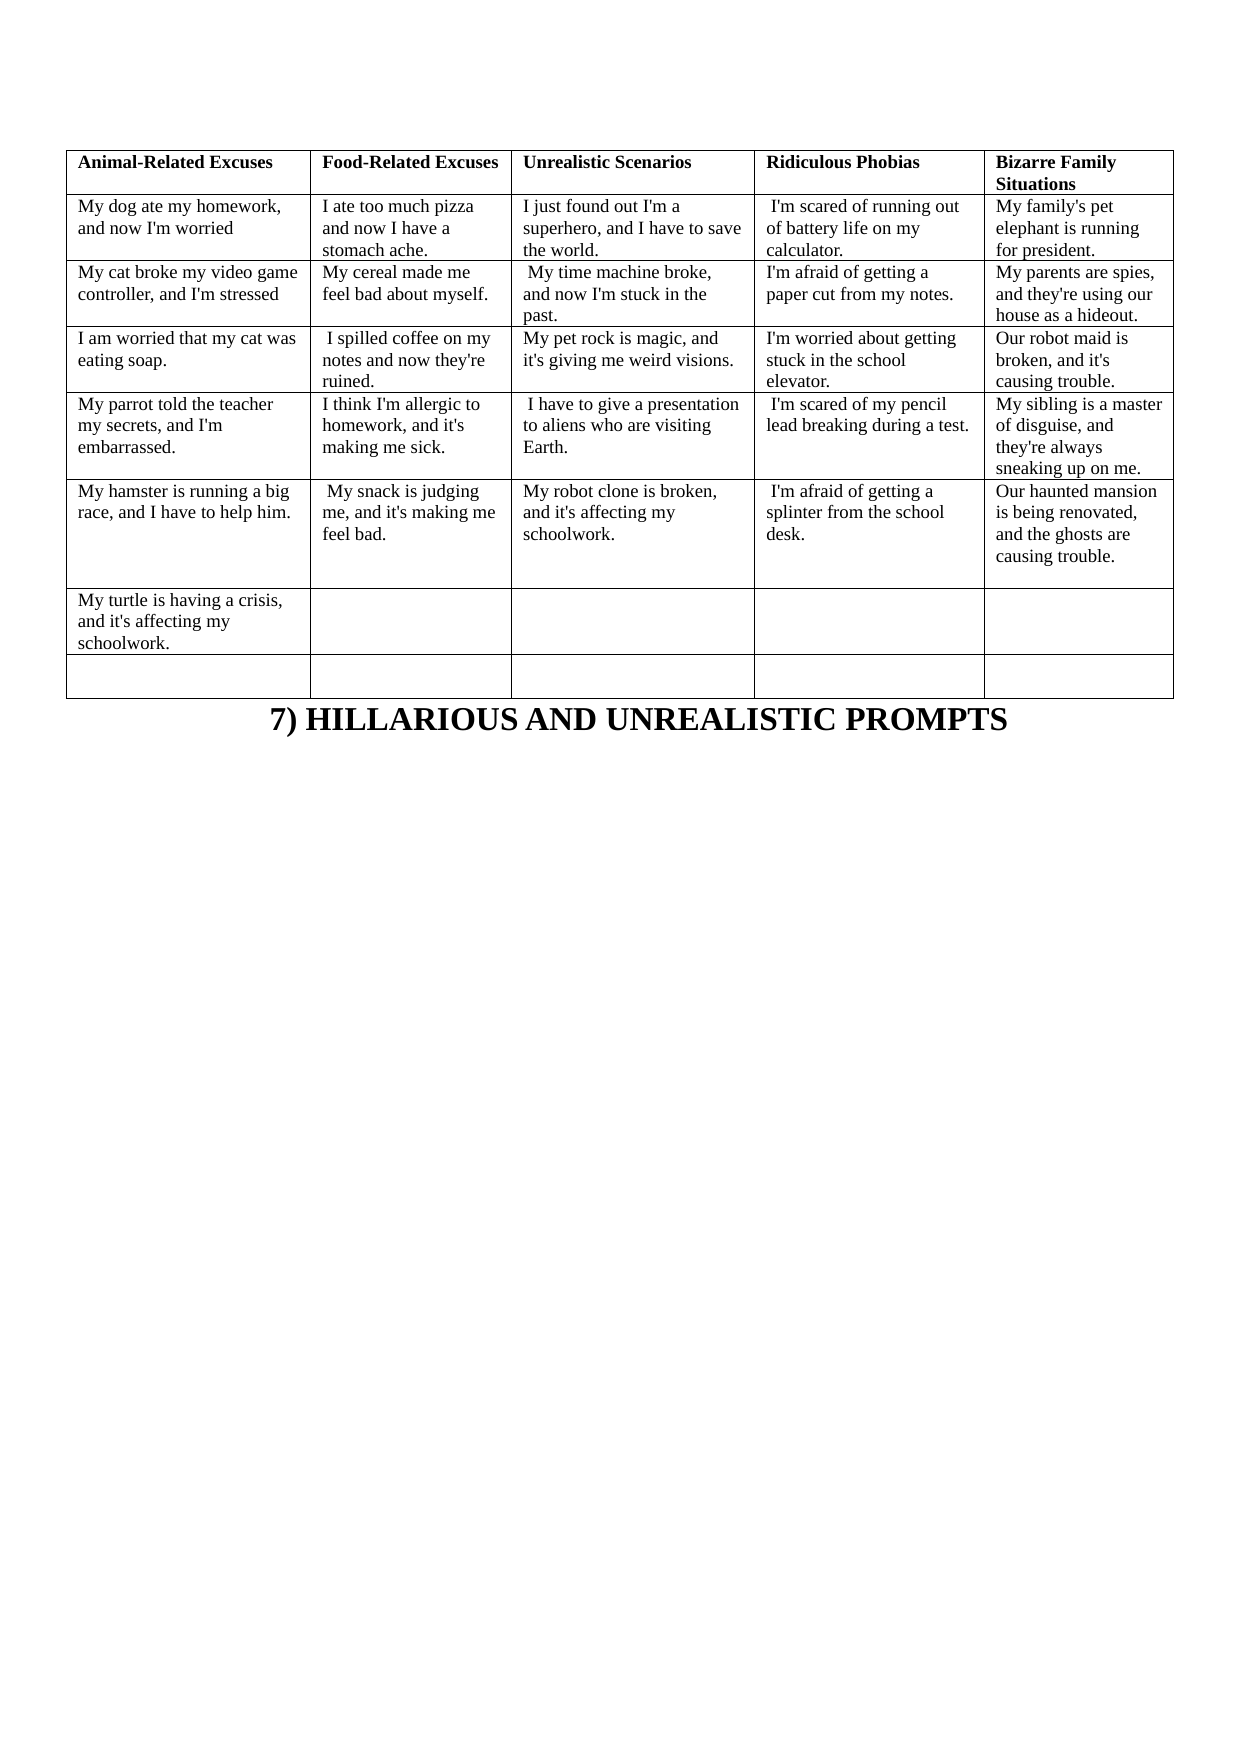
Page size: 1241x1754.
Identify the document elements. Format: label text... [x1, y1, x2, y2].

table_cell My hamster is running a big race, and I have to help him. [67, 480, 310, 588]
table_cell My turtle is having a crisis, and it's affecting my schoolwork. [67, 589, 310, 653]
table_cell [755, 655, 984, 698]
table_cell My robot clone is broken, and it's affecting my schoolwork. [512, 480, 754, 588]
table_cell [985, 589, 1173, 653]
table_header Animal-Related Excuses [67, 151, 310, 194]
table_cell My cereal made me feel bad about myself. [311, 261, 511, 326]
table_cell I think I'm allergic to homework, and it's making me sick. [311, 393, 511, 479]
table_cell I ate too much pizza and now I have a stomach ache. [311, 195, 511, 260]
table_cell I just found out I'm a superhero, and I have to save the world. [512, 195, 754, 260]
table_cell Our haunted mansion is being renovated, and the ghosts are causing trouble. [985, 480, 1173, 588]
table_cell My cat broke my video game controller, and I'm stressed [67, 261, 310, 326]
table_cell Our robot maid is broken, and it's causing trouble. [985, 327, 1173, 392]
table_cell My time machine broke, and now I'm stuck in the past. [512, 261, 754, 326]
table_header Ridiculous Phobias [755, 151, 984, 194]
table_cell My sibling is a master of disguise, and they're always sneaking up on me. [985, 393, 1173, 479]
table_cell My pet rock is magic, and it's giving me weird visions. [512, 327, 754, 392]
table_cell I'm worried about getting stuck in the school elevator. [755, 327, 984, 392]
table_header Bizarre Family Situations [985, 151, 1173, 194]
table_cell My family's pet elephant is running for president. [985, 195, 1173, 260]
table_cell [311, 655, 511, 698]
table_cell I am worried that my cat was eating soap. [67, 327, 310, 392]
table_cell [512, 655, 754, 698]
table_cell I'm scared of my pencil lead breaking during a test. [755, 393, 984, 479]
table_cell [755, 589, 984, 653]
table_header Food-Related Excuses [311, 151, 511, 194]
table_cell [311, 589, 511, 653]
table_cell I'm afraid of getting a splinter from the school desk. [755, 480, 984, 588]
table_cell I'm scared of running out of battery life on my calculator. [755, 195, 984, 260]
table_cell [67, 655, 310, 698]
table_cell My dog ate my homework, and now I'm worried [67, 195, 310, 260]
table_cell I'm afraid of getting a paper cut from my notes. [755, 261, 984, 326]
table_cell I have to give a presentation to aliens who are visiting Earth. [512, 393, 754, 479]
table_header Unrealistic Scenarios [512, 151, 754, 194]
table_cell My snack is judging me, and it's making me feel bad. [311, 480, 511, 588]
table_cell My parents are spies, and they're using our house as a hideout. [985, 261, 1173, 326]
table_cell I spilled coffee on my notes and now they're ruined. [311, 327, 511, 392]
table_cell [985, 655, 1173, 698]
table_cell My parrot told the teacher my secrets, and I'm embarrassed. [67, 393, 310, 479]
table_cell [512, 589, 754, 653]
text 7) HILLARIOUS AND UNREALISTIC PROMPTS [187, 699, 1090, 737]
